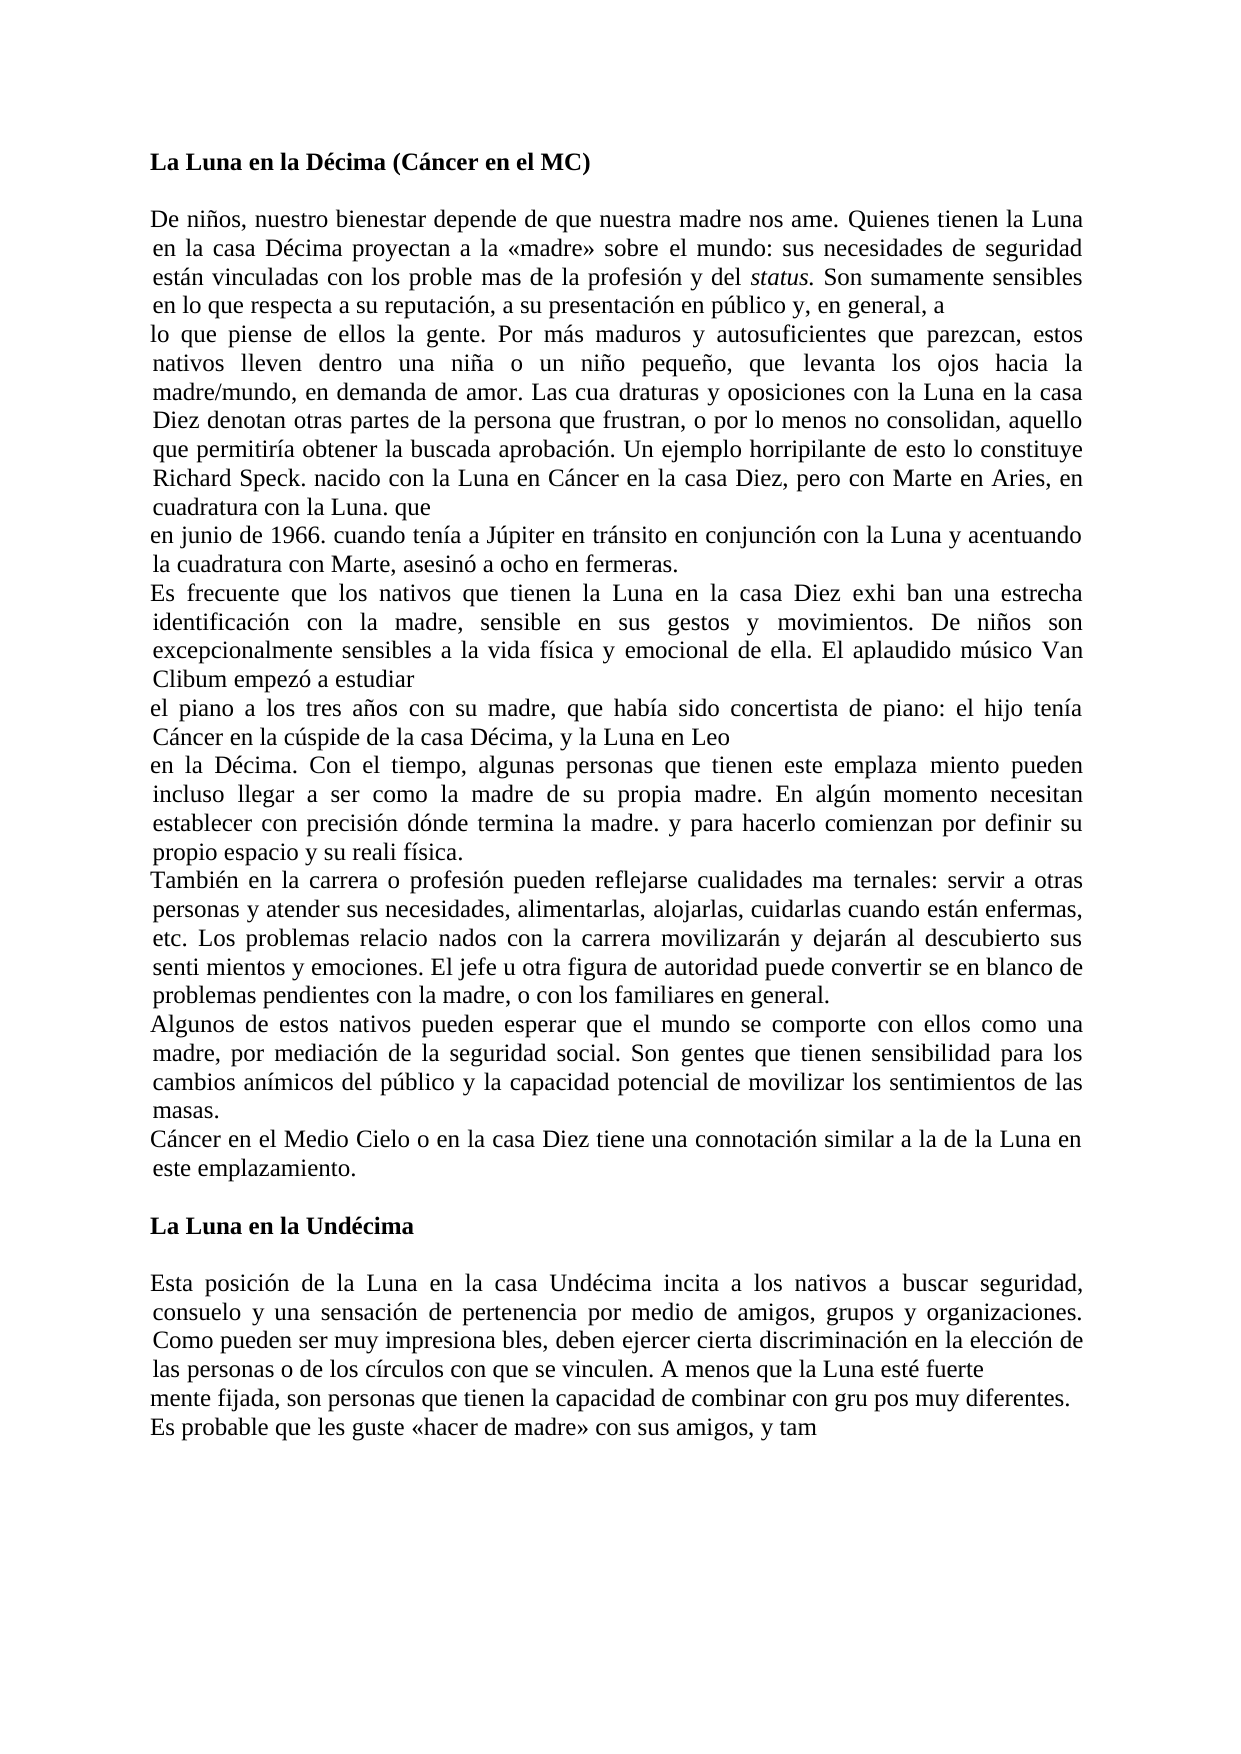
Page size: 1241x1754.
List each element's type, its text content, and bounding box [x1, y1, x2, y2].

text lo que piense de ellos la gente. Por más maduros y autosuficientes que parezcan, estos nativos lleven dentro una niña o un niño pequeño, que levanta los ojos hacia la madre/mundo, en demanda de amor. Las cua draturas y oposiciones con la Luna en la casa Diez denotan otras partes de la persona que frustran, o por lo menos no consolidan, aquello que permitiría obtener la buscada aprobación. Un ejemplo horripilante de esto lo constituye Richard Speck. nacido con la Luna en Cáncer en la casa Diez, pero con Marte en Aries, en cuadratura con la Luna. que [150, 319, 1083, 520]
text De niños, nuestro bienestar depende de que nuestra madre nos ame. Quienes tienen la Luna en la casa Décima proyectan a la «madre» sobre el mundo: sus necesidades de seguridad están vinculadas con los proble mas de la profesión y del status. Son sumamente sensibles en lo que respecta a su reputación, a su presentación en público y, en general, a [150, 204, 1083, 319]
subtitle La Luna en la Undécima [150, 1211, 1083, 1240]
text Esta posición de la Luna en la casa Undécima incita a los nativos a buscar seguridad, consuelo y una sensación de pertenencia por medio de amigos, grupos y organizaciones. Como pueden ser muy impresiona bles, deben ejercer cierta discriminación en la elección de las personas o de los círculos con que se vinculen. A menos que la Luna esté fuerte [150, 1268, 1083, 1383]
text Es probable que les guste «hacer de madre» con sus amigos, y tam [150, 1412, 1083, 1441]
text en junio de 1966. cuando tenía a Júpiter en tránsito en conjunción con la Luna y acentuando la cuadratura con Marte, asesinó a ocho en fermeras. [150, 520, 1083, 578]
subtitle La Luna en la Décima (Cáncer en el MC) [150, 147, 1083, 176]
text Algunos de estos nativos pueden esperar que el mundo se comporte con ellos como una madre, por mediación de la seguridad social. Son gentes que tienen sensibilidad para los cambios anímicos del público y la capacidad potencial de movilizar los sentimientos de las masas. [150, 1009, 1083, 1124]
text el piano a los tres años con su madre, que había sido concertista de piano: el hijo tenía Cáncer en la cúspide de la casa Décima, y la Luna en Leo [150, 693, 1083, 751]
text Cáncer en el Medio Cielo o en la casa Diez tiene una connotación similar a la de la Luna en este emplazamiento. [150, 1124, 1083, 1182]
text mente fijada, son personas que tienen la capacidad de combinar con gru pos muy diferentes. [150, 1383, 1083, 1412]
text en la Décima. Con el tiempo, algunas personas que tienen este emplaza miento pueden incluso llegar a ser como la madre de su propia madre. En algún momento necesitan establecer con precisión dónde termina la madre. y para hacerlo comienzan por definir su propio espacio y su reali física. [150, 751, 1083, 866]
text Es frecuente que los nativos que tienen la Luna en la casa Diez exhi ban una estrecha identificación con la madre, sensible en sus gestos y movimientos. De niños son excepcionalmente sensibles a la vida física y emocional de ella. El aplaudido músico Van Clibum empezó a estudiar [150, 578, 1083, 693]
text También en la carrera o profesión pueden reflejarse cualidades ma ternales: servir a otras personas y atender sus necesidades, alimentarlas, alojarlas, cuidarlas cuando están enfermas, etc. Los problemas relacio nados con la carrera movilizarán y dejarán al descubierto sus senti mientos y emociones. El jefe u otra figura de autoridad puede convertir se en blanco de problemas pendientes con la madre, o con los familiares en general. [150, 866, 1083, 1009]
